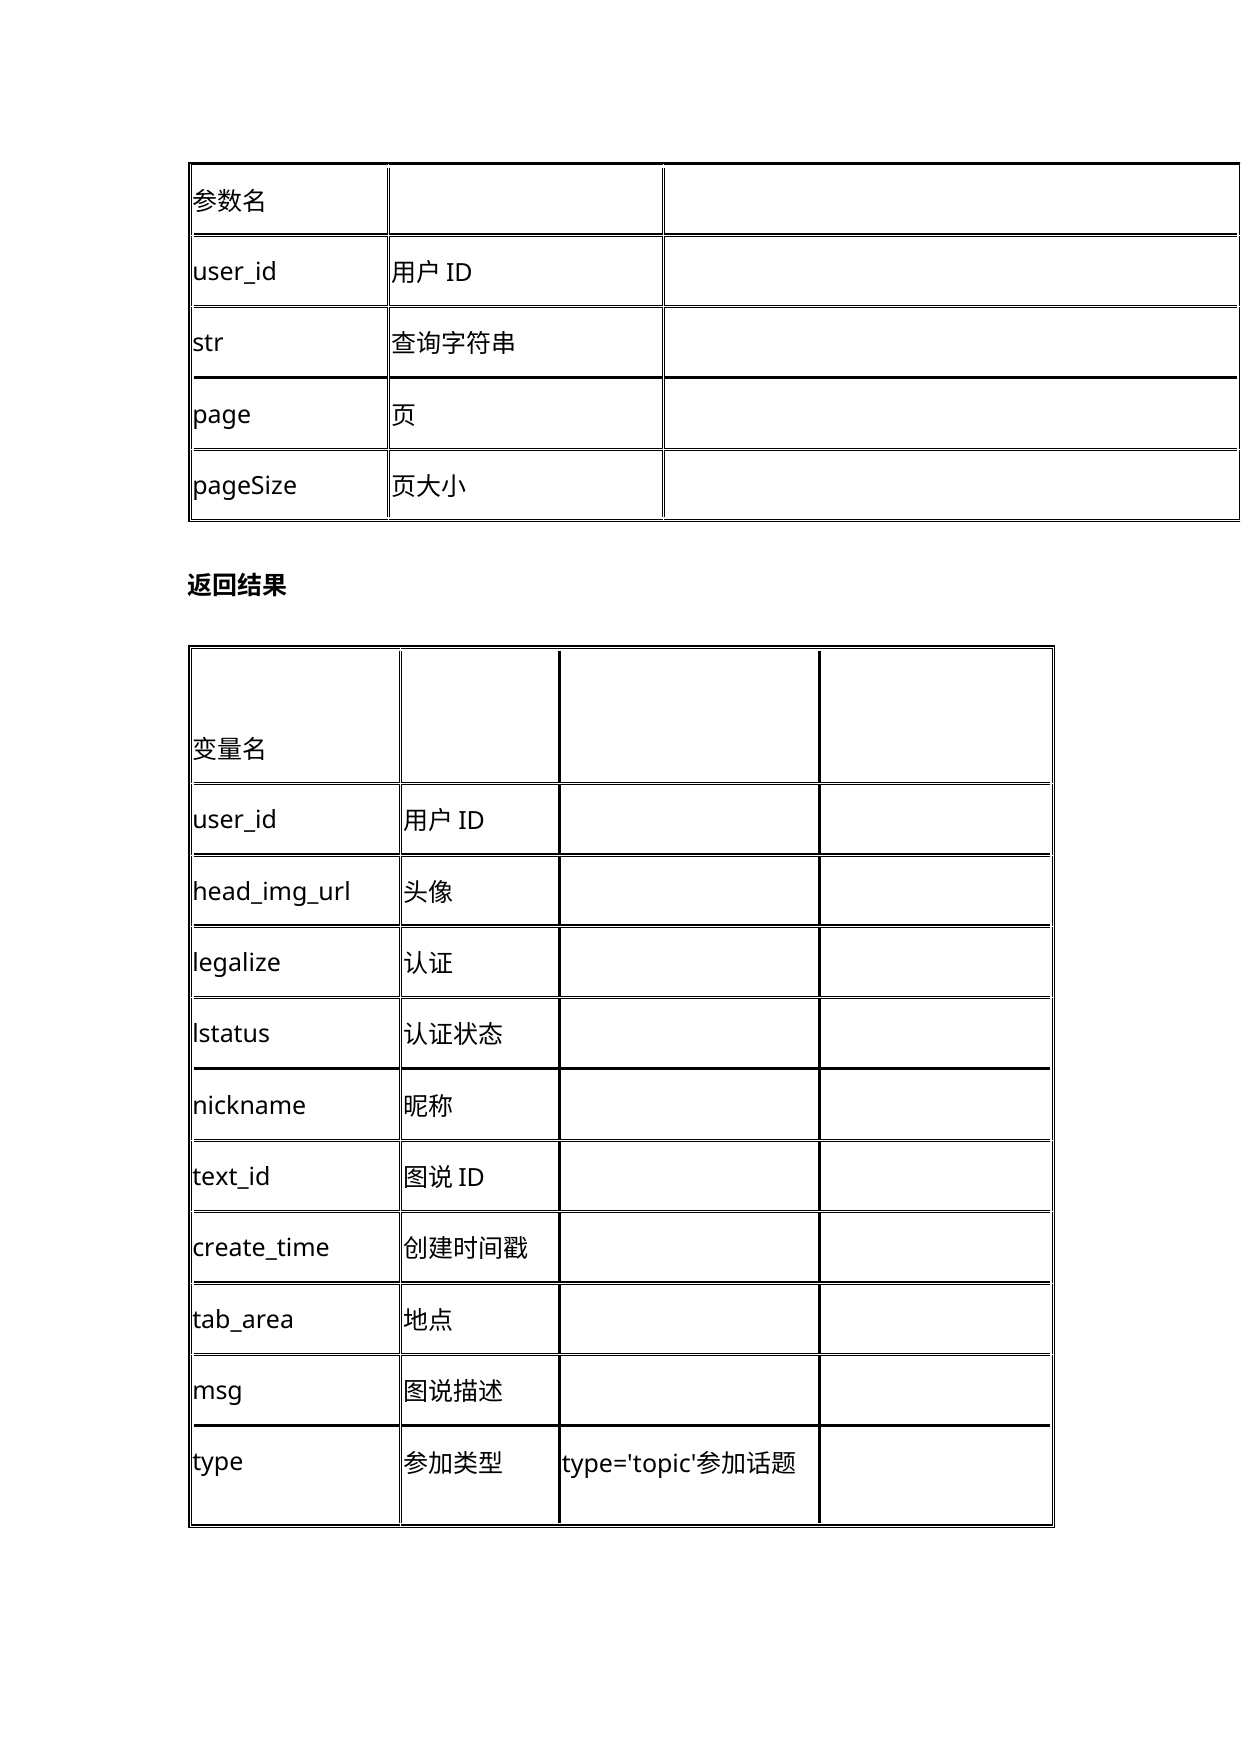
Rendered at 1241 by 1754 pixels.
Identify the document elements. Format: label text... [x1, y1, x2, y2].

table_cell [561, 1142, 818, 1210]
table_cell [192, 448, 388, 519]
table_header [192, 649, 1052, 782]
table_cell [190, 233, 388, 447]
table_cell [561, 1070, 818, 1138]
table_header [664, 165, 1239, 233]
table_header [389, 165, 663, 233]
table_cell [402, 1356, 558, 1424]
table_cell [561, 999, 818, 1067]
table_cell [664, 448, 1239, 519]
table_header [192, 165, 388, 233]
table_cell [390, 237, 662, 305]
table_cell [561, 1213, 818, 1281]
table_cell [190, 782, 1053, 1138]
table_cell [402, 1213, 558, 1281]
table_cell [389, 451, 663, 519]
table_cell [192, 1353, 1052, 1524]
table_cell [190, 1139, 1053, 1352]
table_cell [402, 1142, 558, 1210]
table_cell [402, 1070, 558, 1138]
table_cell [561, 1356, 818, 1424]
text 返回结果 [187, 551, 1053, 616]
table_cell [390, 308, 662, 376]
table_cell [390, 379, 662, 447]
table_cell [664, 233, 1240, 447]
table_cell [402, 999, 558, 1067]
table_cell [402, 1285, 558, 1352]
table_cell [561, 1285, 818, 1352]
